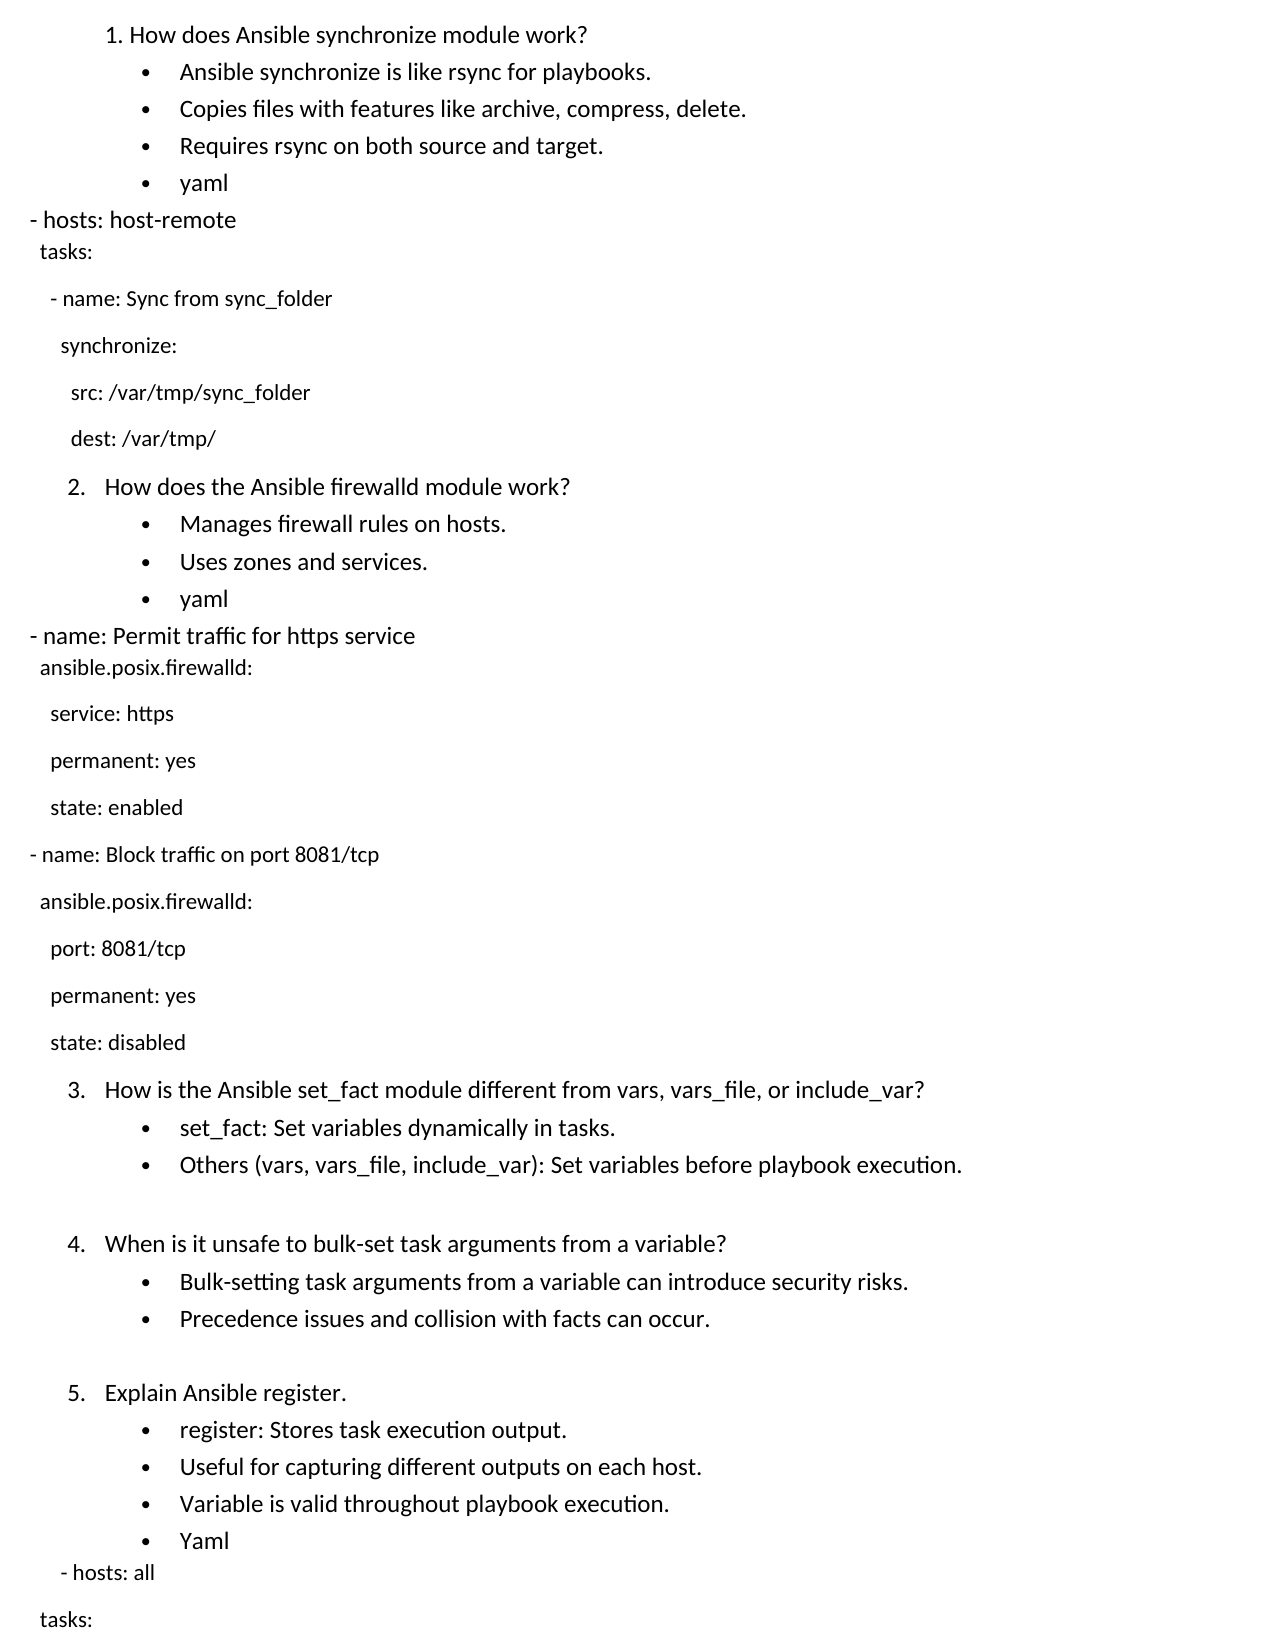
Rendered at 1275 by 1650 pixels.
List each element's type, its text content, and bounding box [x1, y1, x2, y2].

subtitle - hosts: host-remote [29, 204, 1266, 235]
text service: https [29, 699, 1266, 728]
text - name: Block traffic on port 8081/tcp [29, 840, 1266, 868]
subtitle Uses zones and services. [142, 546, 1266, 576]
subtitle set_fact: Set variables dynamically in tasks. [142, 1112, 1266, 1142]
subtitle yaml [142, 583, 1266, 613]
text dest: /var/tmp/ [29, 424, 1266, 453]
subtitle Precedence issues and collision with facts can occur. [142, 1303, 1266, 1333]
subtitle Requires rsync on both source and target. [142, 130, 1266, 161]
text - hosts: all [29, 1558, 1266, 1586]
subtitle register: Stores task execution output. [142, 1414, 1266, 1444]
text state: enabled [29, 793, 1266, 821]
subtitle How is the Ansible set_fact module different from vars, vars_file, or include_var? [67, 1074, 1266, 1105]
text ansible.posix.firewalld: [29, 653, 1266, 681]
text tasks: [29, 1605, 1266, 1633]
text synchronize: [29, 331, 1266, 359]
text tasks: [29, 237, 1266, 265]
text port: 8081/tcp [29, 934, 1266, 962]
text ansible.posix.firewalld: [29, 887, 1266, 915]
subtitle How does the Ansible firewalld module work? [67, 471, 1266, 502]
subtitle Yaml [142, 1525, 1266, 1556]
subtitle When is it unsafe to bulk-set task arguments from a variable? [67, 1228, 1266, 1259]
subtitle yaml [142, 167, 1266, 198]
subtitle Useful for capturing different outputs on each host. [142, 1451, 1266, 1482]
subtitle Variable is valid throughout playbook execution. [142, 1488, 1266, 1519]
subtitle Explain Ansible register. [67, 1377, 1266, 1407]
subtitle 1. How does Ansible synchronize module work? [104, 19, 1266, 49]
subtitle Bulk-setting task arguments from a variable can introduce security risks. [142, 1266, 1266, 1296]
subtitle Ansible synchronize is like rsync for playbooks. [142, 56, 1266, 86]
subtitle Others (vars, vars_file, include_var): Set variables before playbook execution. [142, 1149, 1266, 1179]
text state: disabled [29, 1028, 1266, 1056]
text src: /var/tmp/sync_folder [29, 378, 1266, 406]
text permanent: yes [29, 981, 1266, 1009]
subtitle Copies files with features like archive, compress, delete. [142, 93, 1266, 123]
text - name: Sync from sync_folder [29, 284, 1266, 312]
subtitle Manages firewall rules on hosts. [142, 508, 1266, 539]
subtitle - name: Permit traffic for https service [29, 620, 1266, 650]
text permanent: yes [29, 746, 1266, 774]
